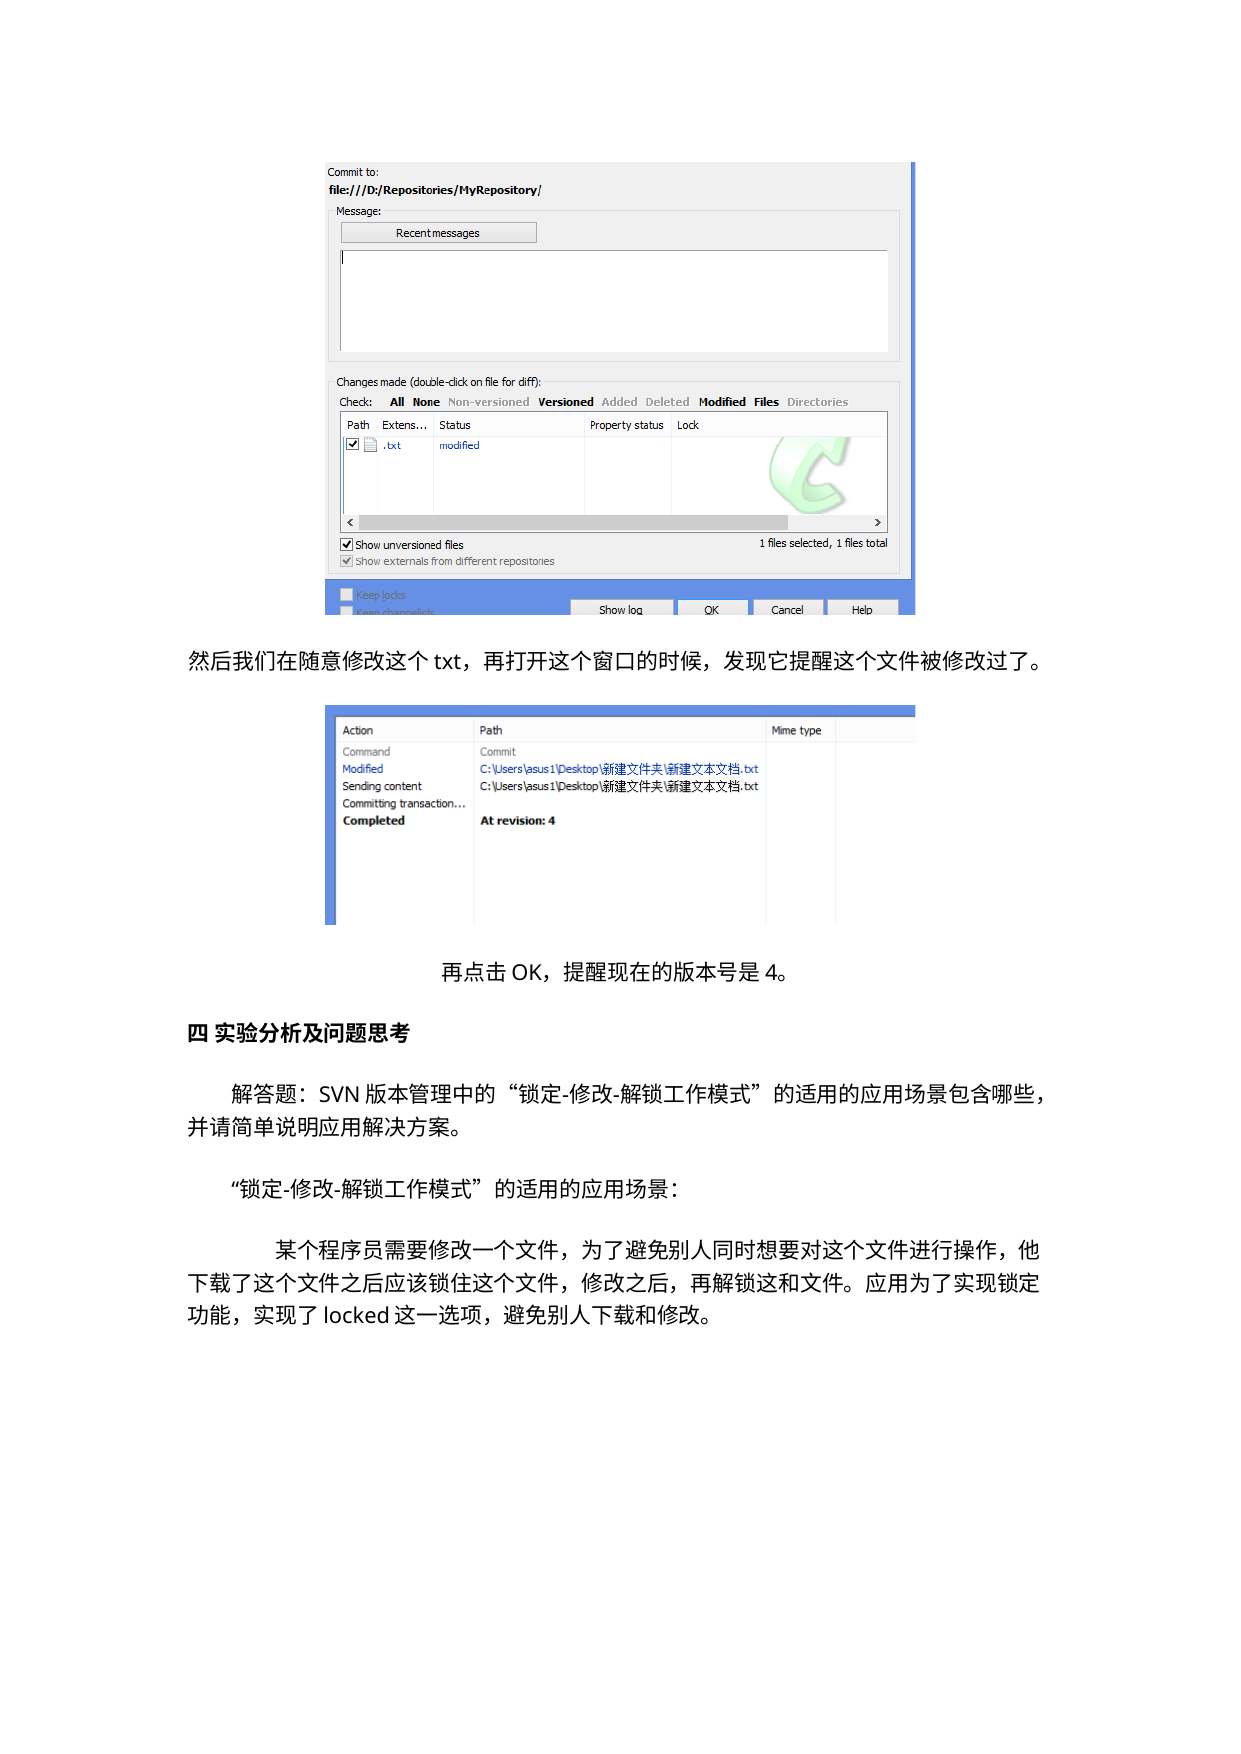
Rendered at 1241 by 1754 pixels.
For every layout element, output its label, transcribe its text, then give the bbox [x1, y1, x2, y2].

picture [325, 705, 916, 925]
text “锁定-修改-解锁工作模式”的适用的应用场景： [187, 1171, 1053, 1204]
text 然后我们在随意修改这个txt，再打开这个窗口的时候，发现它提醒这个文件被修改过了。 [187, 643, 1053, 676]
text 四 实验分析及问题思考 [187, 1016, 1053, 1048]
text 某个程序员需要修改一个文件，为了避免别人同时想要对这个文件进行操作，他下载了这个文件之后应该锁住这个文件，修改之后，再解锁这和文件。应用为了实现锁定功能，实现了locked这一选项，避免别人下载和修改。 [187, 1233, 1053, 1331]
text 再点击OK，提醒现在的版本号是4。 [187, 954, 1053, 986]
text 解答题：SVN版本管理中的“锁定-修改-解锁工作模式”的适用的应用场景包含哪些，并请简单说明应用解决方案。 [187, 1077, 1053, 1142]
picture [325, 162, 916, 615]
